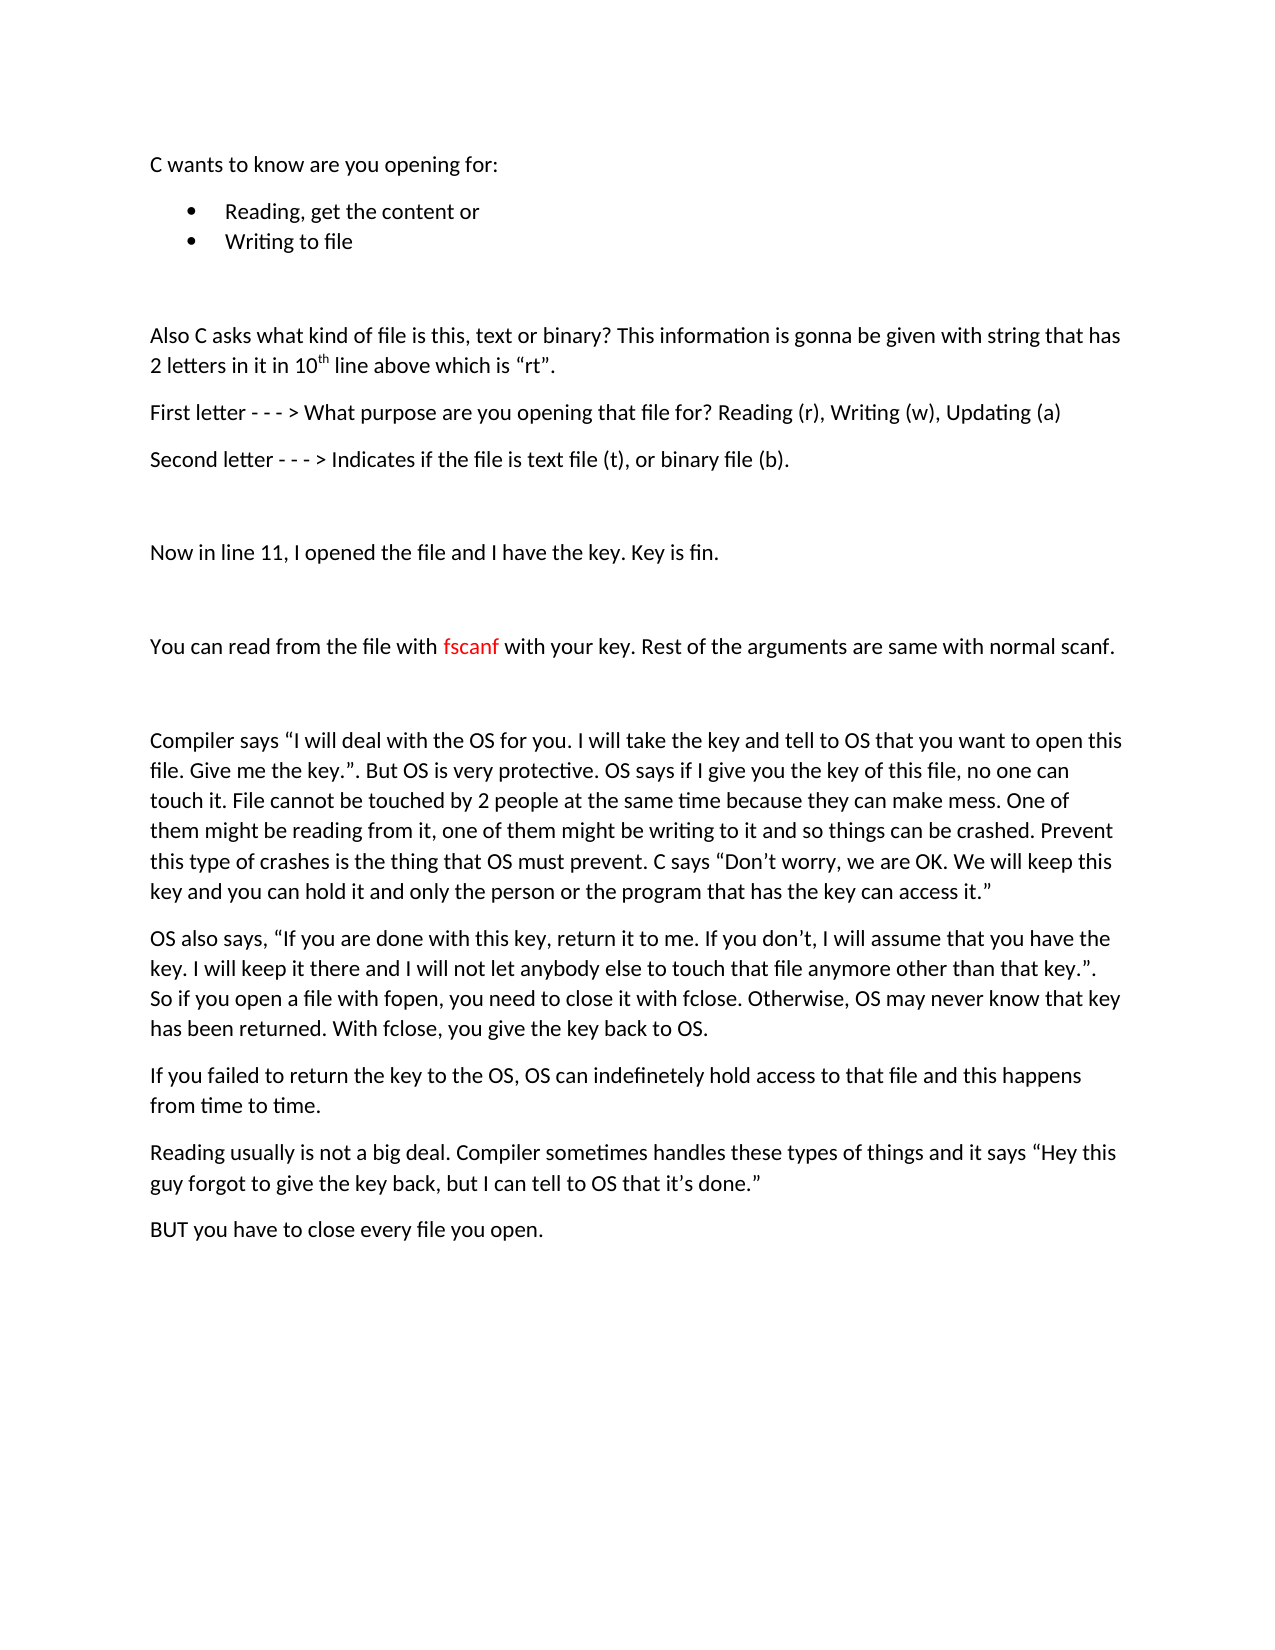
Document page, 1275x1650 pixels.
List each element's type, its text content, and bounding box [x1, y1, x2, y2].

text If you failed to return the key to the OS, OS can indefinetely hold access to that file and this happens from time to time. [150, 1061, 1125, 1120]
list Reading, get the content or [187, 197, 1125, 225]
text Second letter - - - > Indicates if the file is text file (t), or binary file (b). [150, 445, 1125, 473]
text OS also says, “If you are done with this key, return it to me. If you don’t, I will assume that you have the key. I will keep it there and I will not let anybody else to touch that file anymore other than that key.”. So if you open a file with fopen, you need to close it with fclose. Otherwise, OS may never know that key has been returned. With fclose, you give the key back to OS. [150, 924, 1125, 1043]
text BUT you have to close every file you open. [150, 1216, 1125, 1244]
text You can read from the file with fscanf with your key. Rest of the arguments are same with normal scanf. [150, 632, 1125, 660]
text Now in line 11, I opened the file and I have the key. Key is fin. [150, 538, 1125, 567]
text Also C asks what kind of file is this, text or binary? This information is gonna be given with string that has 2 letters in it in 10th line above which is “rt”. [150, 321, 1125, 379]
list Writing to file [187, 227, 1125, 255]
text First letter - - - > What purpose are you opening that file for? Reading (r), Writing (w), Updating (a) [150, 398, 1125, 426]
text C wants to know are you opening for: [150, 150, 1125, 178]
text Reading usually is not a big deal. Compiler sometimes handles these types of things and it says “Hey this guy forgot to give the key back, but I can tell to OS that it’s done.” [150, 1138, 1125, 1197]
text Compiler says “I will deal with the OS for you. I will take the key and tell to OS that you want to open this file. Give me the key.”. But OS is very protective. OS says if I give you the key of this file, no one can touch it. File cannot be touched by 2 people at the same time because they can make mess. One of them might be reading from it, one of them might be writing to it and so things can be crashed. Prevent this type of crashes is the thing that OS must prevent. C says “Don’t worry, we are OK. We will keep this key and you can hold it and only the person or the program that has the key can access it.” [150, 726, 1125, 905]
